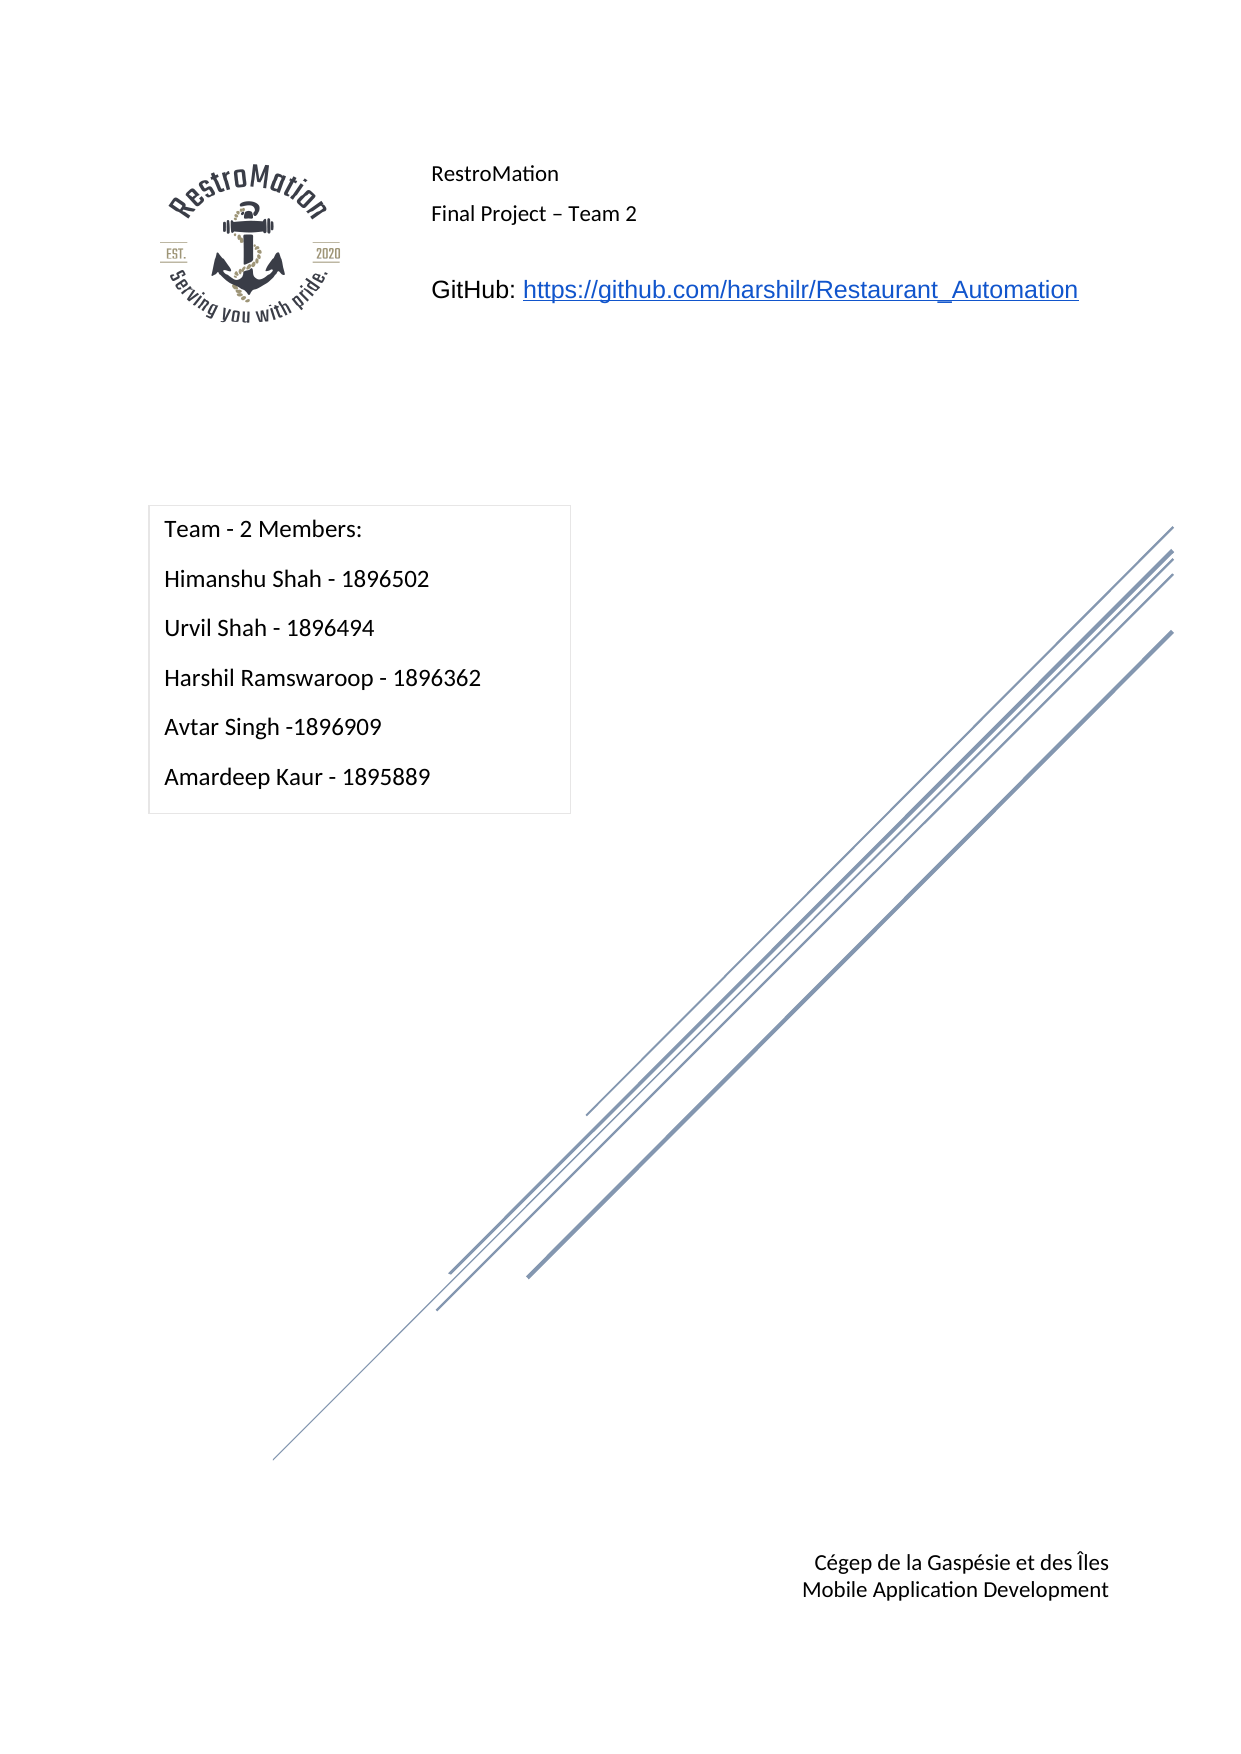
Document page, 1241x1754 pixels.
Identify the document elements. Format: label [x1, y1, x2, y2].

picture [150, 150, 350, 337]
